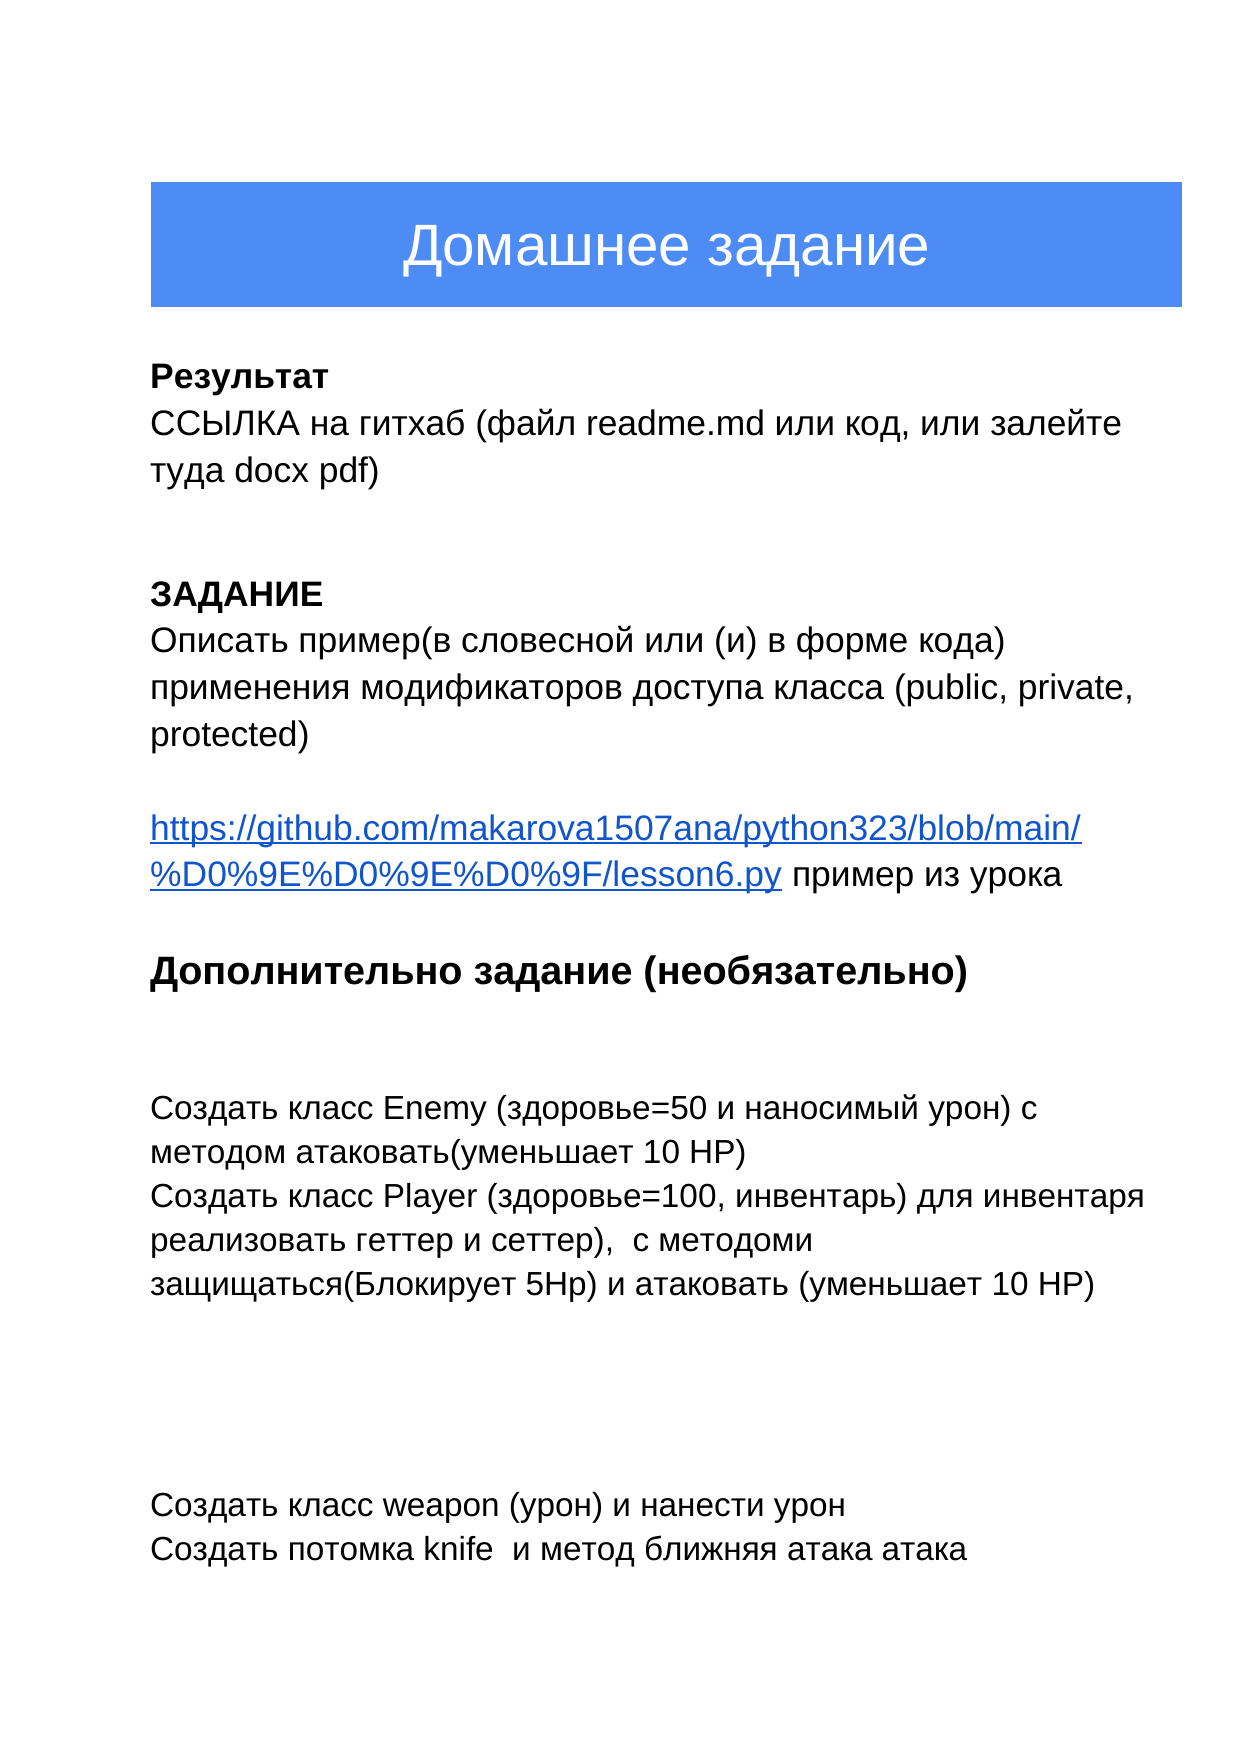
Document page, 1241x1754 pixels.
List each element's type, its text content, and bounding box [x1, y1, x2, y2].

text ССЫЛКА на гитхаб (файл readme.md или код, или залейте туда docx pdf) [150, 402, 1183, 490]
text Создать класс Player (здоровье=100, инвентарь) для инвентаря реализовать геттер и сеттер), с методоми защищаться(Блокирует 5Hp) и атаковать (уменьшает 10 HP) [150, 1176, 1183, 1303]
text Создать класс Enemy (здоровье=50 и наносимый урон) с методом атаковать(уменьшает 10 HP) [150, 1088, 1183, 1170]
text https://github.com/makarova1507ana/python323/blob/main/%D0%9E%D0%9E%D0%9F/lesson6.py пример из урока [150, 807, 1183, 894]
text Описать пример(в словесной или (и) в форме кода) применения модификаторов доступа класса (public, private, protected) [150, 620, 1183, 754]
text Результат [150, 356, 1183, 396]
text ЗАДАНИЕ [150, 573, 1183, 614]
text Создать класс weapon (урон) и нанести урон [150, 1485, 1183, 1524]
text Дополнительно задание (необязательно) [150, 947, 1183, 993]
text Создать потомка knife и метод ближняя атака атака [150, 1529, 1183, 1568]
table_header Домашнее задание [151, 182, 1182, 307]
